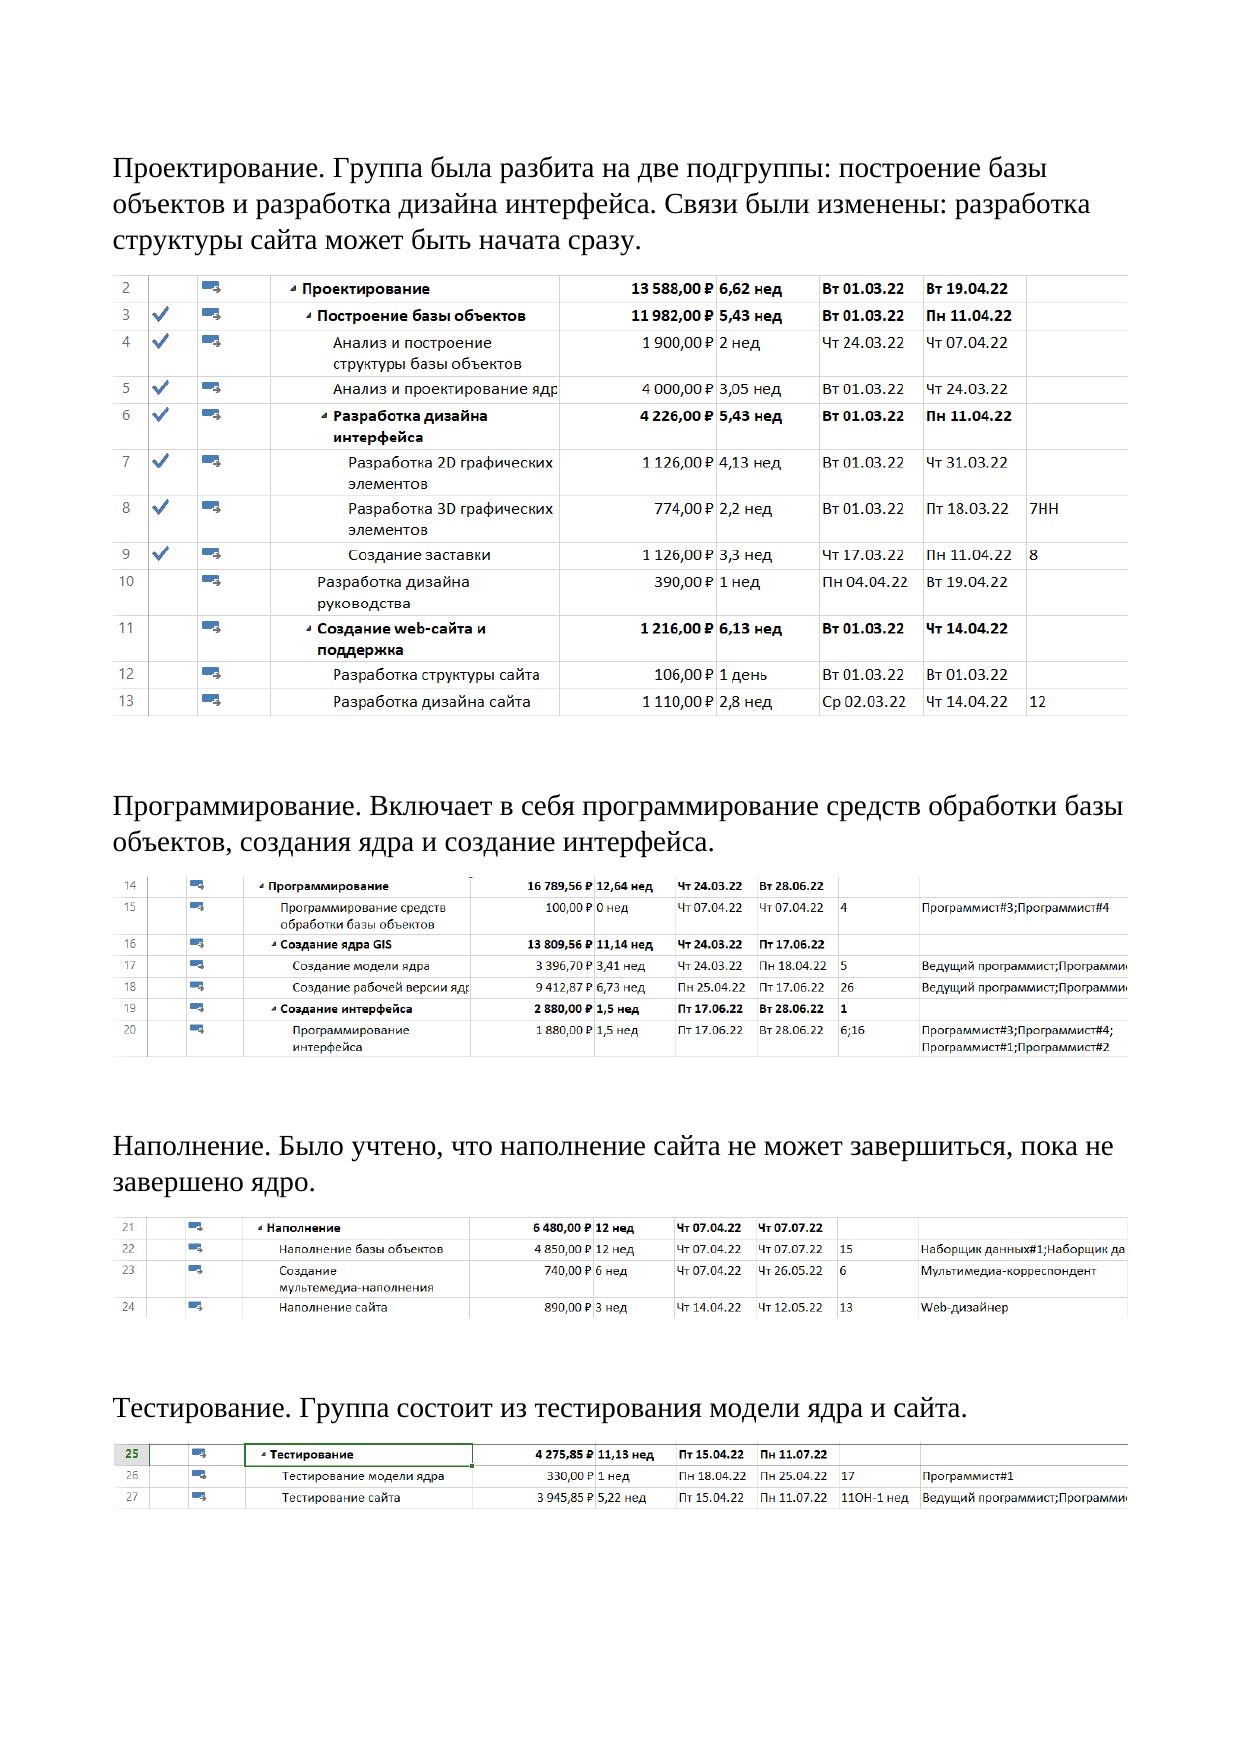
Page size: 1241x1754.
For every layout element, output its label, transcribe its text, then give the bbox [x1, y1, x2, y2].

picture [112, 275, 1128, 716]
text Программирование. Включает в себя программирование средств обработки базы объектов, создания ядра и создание интерфейса. [112, 788, 1128, 858]
picture [112, 1442, 1128, 1509]
picture [112, 877, 1128, 1057]
picture [112, 1217, 1128, 1318]
text Проектирование. Группа была разбита на две подгруппы: построение базы объектов и разработка дизайна интерфейса. Связи были изменены: разработка структуры сайта может быть начата сразу. [112, 150, 1128, 256]
text Наполнение. Было учтено, что наполнение сайта не может завершиться, пока не завершено ядро. [112, 1128, 1128, 1198]
text Тестирование. Группа состоит из тестирования модели ядра и сайта. [112, 1390, 1128, 1423]
